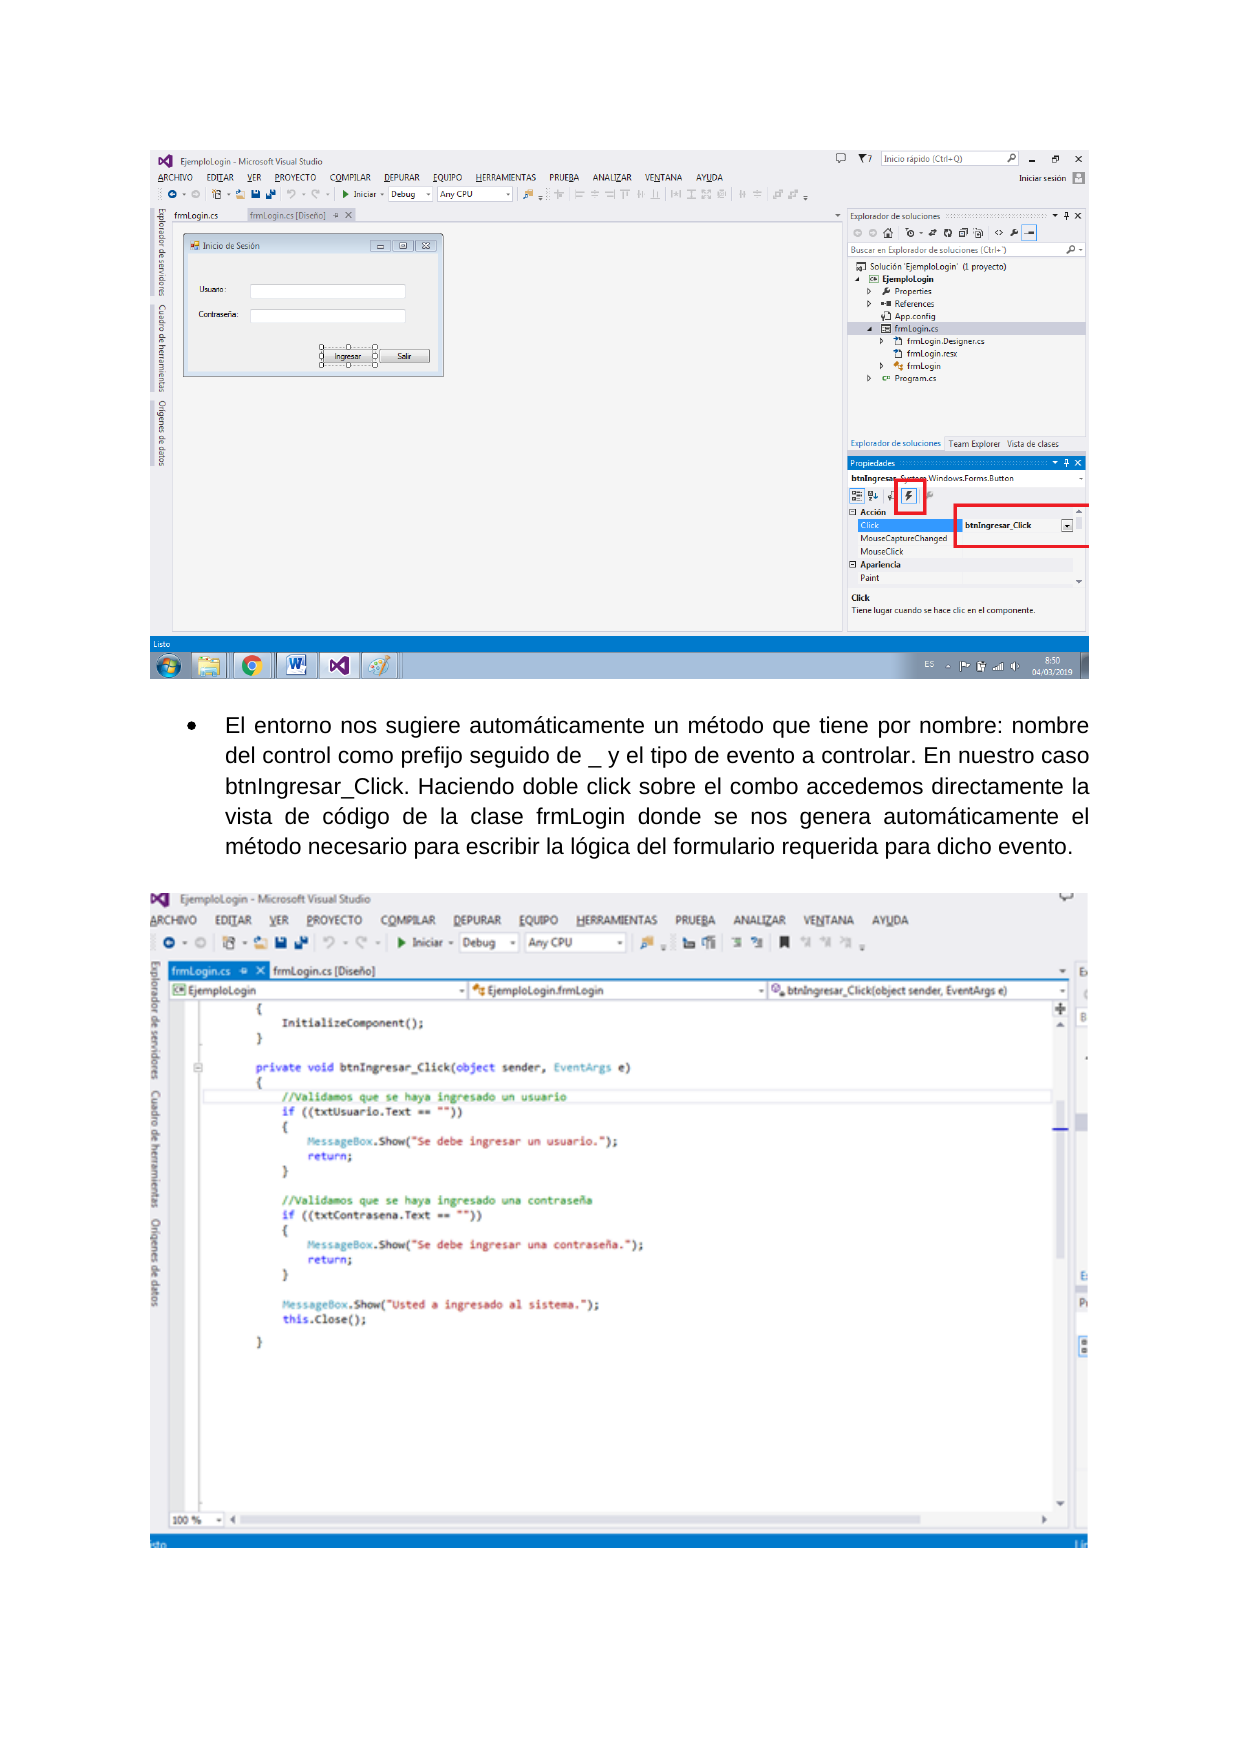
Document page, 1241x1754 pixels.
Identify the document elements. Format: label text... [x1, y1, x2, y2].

picture [150, 150, 1089, 679]
picture [150, 893, 1091, 1548]
list El entorno nos sugiere automáticamente un método que tiene por nombre: nombre del control como prefijo seguido de _ y el tipo de evento a controlar. En nuestro caso btnIngresar_Click. Haciendo doble click sobre el combo accedemos directamente la vista de código de la clase frmLogin donde se nos genera automáticamente el método necesario para escribir la lógica del formulario requerida para dicho evento. [187, 712, 1090, 859]
